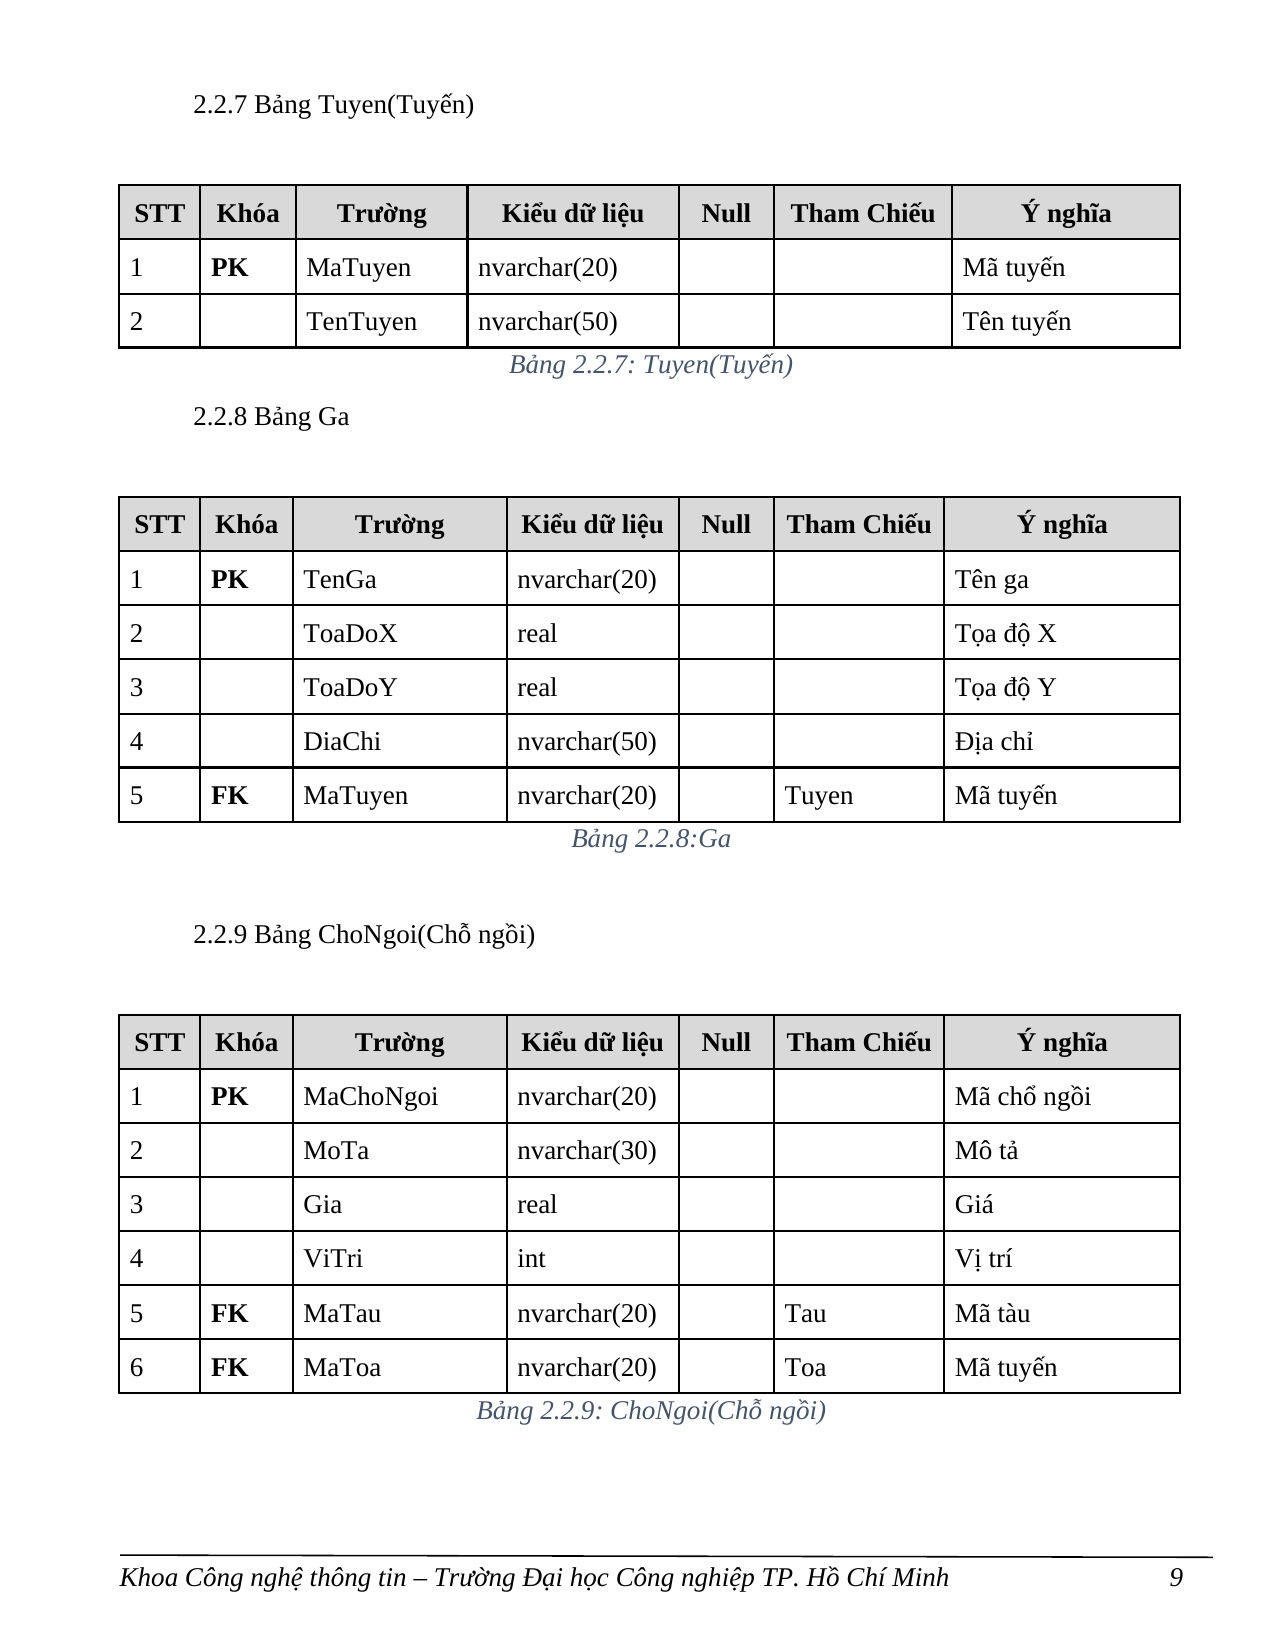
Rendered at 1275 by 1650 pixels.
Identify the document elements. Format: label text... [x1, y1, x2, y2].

table_cell 5 [120, 769, 199, 821]
table_header Tham Chiếu [775, 186, 951, 238]
table_cell [680, 295, 773, 346]
table_cell 1 [120, 1070, 199, 1122]
table_cell [680, 1286, 773, 1338]
table_cell MoTa [294, 1124, 506, 1176]
table_cell MaToa [294, 1340, 506, 1392]
table_cell 2 [120, 1124, 199, 1176]
table_header STT [120, 1016, 199, 1068]
table_cell nvarchar(20) [508, 1340, 678, 1392]
table_cell 2 [120, 295, 199, 346]
table_cell [775, 1124, 943, 1176]
table_cell nvarchar(20) [508, 1070, 678, 1122]
subtitle Bảng 2.2.7: Tuyen(Tuyến) [118, 348, 1186, 380]
table_header STT [120, 186, 199, 238]
table_cell Mã tuyến [945, 1340, 1179, 1392]
table_cell ToaDoX [294, 606, 506, 658]
table_cell Mã chổ ngồi [945, 1070, 1179, 1122]
table_header Ý nghĩa [945, 498, 1179, 550]
table_cell [775, 552, 943, 604]
table_header Trường [294, 1016, 506, 1068]
table_cell 6 [120, 1340, 199, 1392]
table_cell Mã tuyến [945, 769, 1179, 821]
table_header Null [680, 186, 773, 238]
table_cell int [508, 1232, 678, 1284]
table_cell [775, 1232, 943, 1284]
table_cell [201, 715, 292, 766]
table_cell [680, 552, 773, 604]
subtitle Bảng 2.2.9: ChoNgoi(Chỗ ngồi) [118, 1394, 1186, 1426]
table_cell Địa chỉ [945, 715, 1179, 766]
table_cell [775, 660, 943, 712]
table_header Kiểu dữ liệu [508, 498, 678, 550]
table_cell real [508, 1178, 678, 1230]
table_cell Vị trí [945, 1232, 1179, 1284]
table_cell real [508, 606, 678, 658]
table_cell Tau [775, 1286, 943, 1338]
table_cell Tọa độ X [945, 606, 1179, 658]
subtitle Bảng 2.2.8:Ga [118, 823, 1186, 854]
table_header Khóa [201, 1016, 292, 1068]
table_cell nvarchar(50) [469, 295, 678, 346]
table_cell [680, 769, 773, 821]
table_header Tham Chiếu [775, 1016, 943, 1068]
table_cell FK [201, 1286, 292, 1338]
table_cell Giá [945, 1178, 1179, 1230]
table_cell Tuyen [775, 769, 943, 821]
table_cell [201, 606, 292, 658]
table_cell MaTau [294, 1286, 506, 1338]
table_cell TenTuyen [297, 295, 466, 346]
table_cell ViTri [294, 1232, 506, 1284]
table_header Tham Chiếu [775, 498, 943, 550]
table_cell [775, 606, 943, 658]
table_cell Gia [294, 1178, 506, 1230]
table_cell [775, 1070, 943, 1122]
table_cell nvarchar(50) [508, 715, 678, 766]
table_header Kiểu dữ liệu [508, 1016, 678, 1068]
subtitle 2.2.8 Bảng Ga [118, 401, 1186, 432]
table_cell ToaDoY [294, 660, 506, 712]
table_cell FK [201, 769, 292, 821]
table_cell FK [201, 1340, 292, 1392]
subtitle 2.2.9 Bảng ChoNgoi(Chỗ ngồi) [118, 918, 1186, 949]
table_cell real [508, 660, 678, 712]
table_cell PK [201, 1070, 292, 1122]
table_cell MaTuyen [297, 240, 466, 292]
table_cell Mã tàu [945, 1286, 1179, 1338]
table_cell Tên ga [945, 552, 1179, 604]
table_cell nvarchar(20) [508, 1286, 678, 1338]
table_cell Toa [775, 1340, 943, 1392]
table_header Ý nghĩa [945, 1016, 1179, 1068]
table_cell MaChoNgoi [294, 1070, 506, 1122]
table_cell [680, 1124, 773, 1176]
table_cell 1 [120, 552, 199, 604]
table_cell [201, 1124, 292, 1176]
table_cell nvarchar(30) [508, 1124, 678, 1176]
table_header Null [680, 1016, 773, 1068]
table_cell PK [201, 240, 295, 292]
table_header Null [680, 498, 773, 550]
table_cell [680, 715, 773, 766]
table_cell [680, 1178, 773, 1230]
table_header Trường [297, 186, 466, 238]
table_cell 4 [120, 715, 199, 766]
table_cell nvarchar(20) [508, 769, 678, 821]
table_cell DiaChi [294, 715, 506, 766]
table_header Khóa [201, 498, 292, 550]
table_header Trường [294, 498, 506, 550]
table_cell [775, 1178, 943, 1230]
table_header STT [120, 498, 199, 550]
table_cell 3 [120, 660, 199, 712]
table_cell [201, 295, 295, 346]
subtitle 2.2.7 Bảng Tuyen(Tuyến) [118, 89, 1186, 120]
table_cell [680, 1232, 773, 1284]
table_cell 3 [120, 1178, 199, 1230]
table_cell PK [201, 552, 292, 604]
table_cell nvarchar(20) [469, 240, 678, 292]
table_cell [775, 240, 951, 292]
table_cell [680, 1070, 773, 1122]
table_header Khóa [201, 186, 295, 238]
table_cell Mã tuyến [953, 240, 1179, 292]
table_cell 1 [120, 240, 199, 292]
table_cell 2 [120, 606, 199, 658]
table_cell [680, 660, 773, 712]
table_cell 4 [120, 1232, 199, 1284]
table_cell Tên tuyến [953, 295, 1179, 346]
table_header Ý nghĩa [953, 186, 1179, 238]
table_cell Mô tả [945, 1124, 1179, 1176]
table_cell [201, 1178, 292, 1230]
table_cell [201, 660, 292, 712]
table_cell [775, 715, 943, 766]
table_cell [680, 1340, 773, 1392]
table_cell [775, 295, 951, 346]
table_cell nvarchar(20) [508, 552, 678, 604]
table_cell 5 [120, 1286, 199, 1338]
table_cell MaTuyen [294, 769, 506, 821]
table_cell [201, 1232, 292, 1284]
table_cell [680, 606, 773, 658]
table_header Kiểu dữ liệu [469, 186, 678, 238]
table_cell [680, 240, 773, 292]
table_cell TenGa [294, 552, 506, 604]
table_cell Tọa độ Y [945, 660, 1179, 712]
